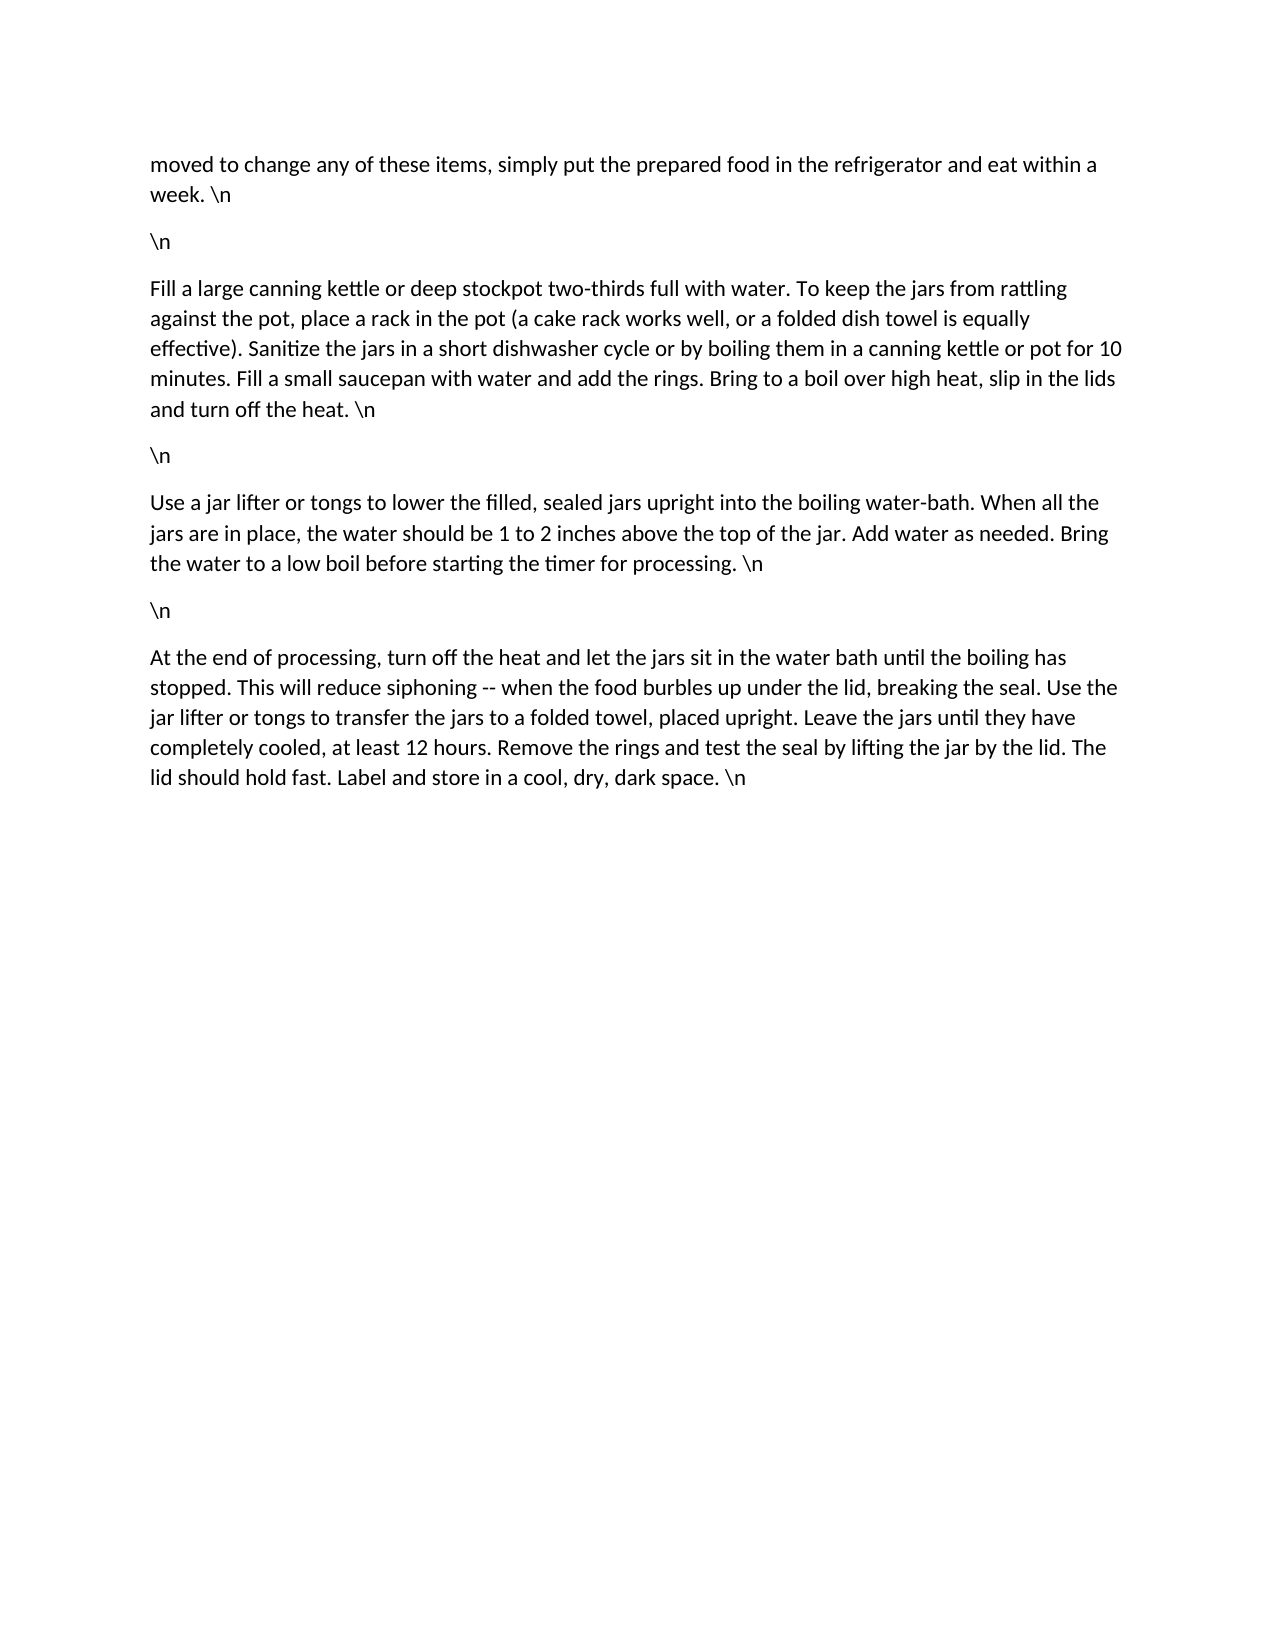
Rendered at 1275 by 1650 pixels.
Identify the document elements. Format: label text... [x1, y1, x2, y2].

text \n [150, 442, 1125, 470]
text \n [150, 227, 1125, 255]
text \n [150, 596, 1125, 624]
text At the end of processing, turn off the heat and let the jars sit in the water bath until the boiling has stopped. This will reduce siphoning -- when the food burbles up under the lid, breaking the seal. Use the jar lifter or tongs to transfer the jars to a folded towel, placed upright. Leave the jars until they have completely cooled, at least 12 hours. Remove the rings and test the seal by lifting the jar by the lid. The lid should hold fast. Label and store in a cool, dry, dark space. \n [150, 643, 1125, 792]
